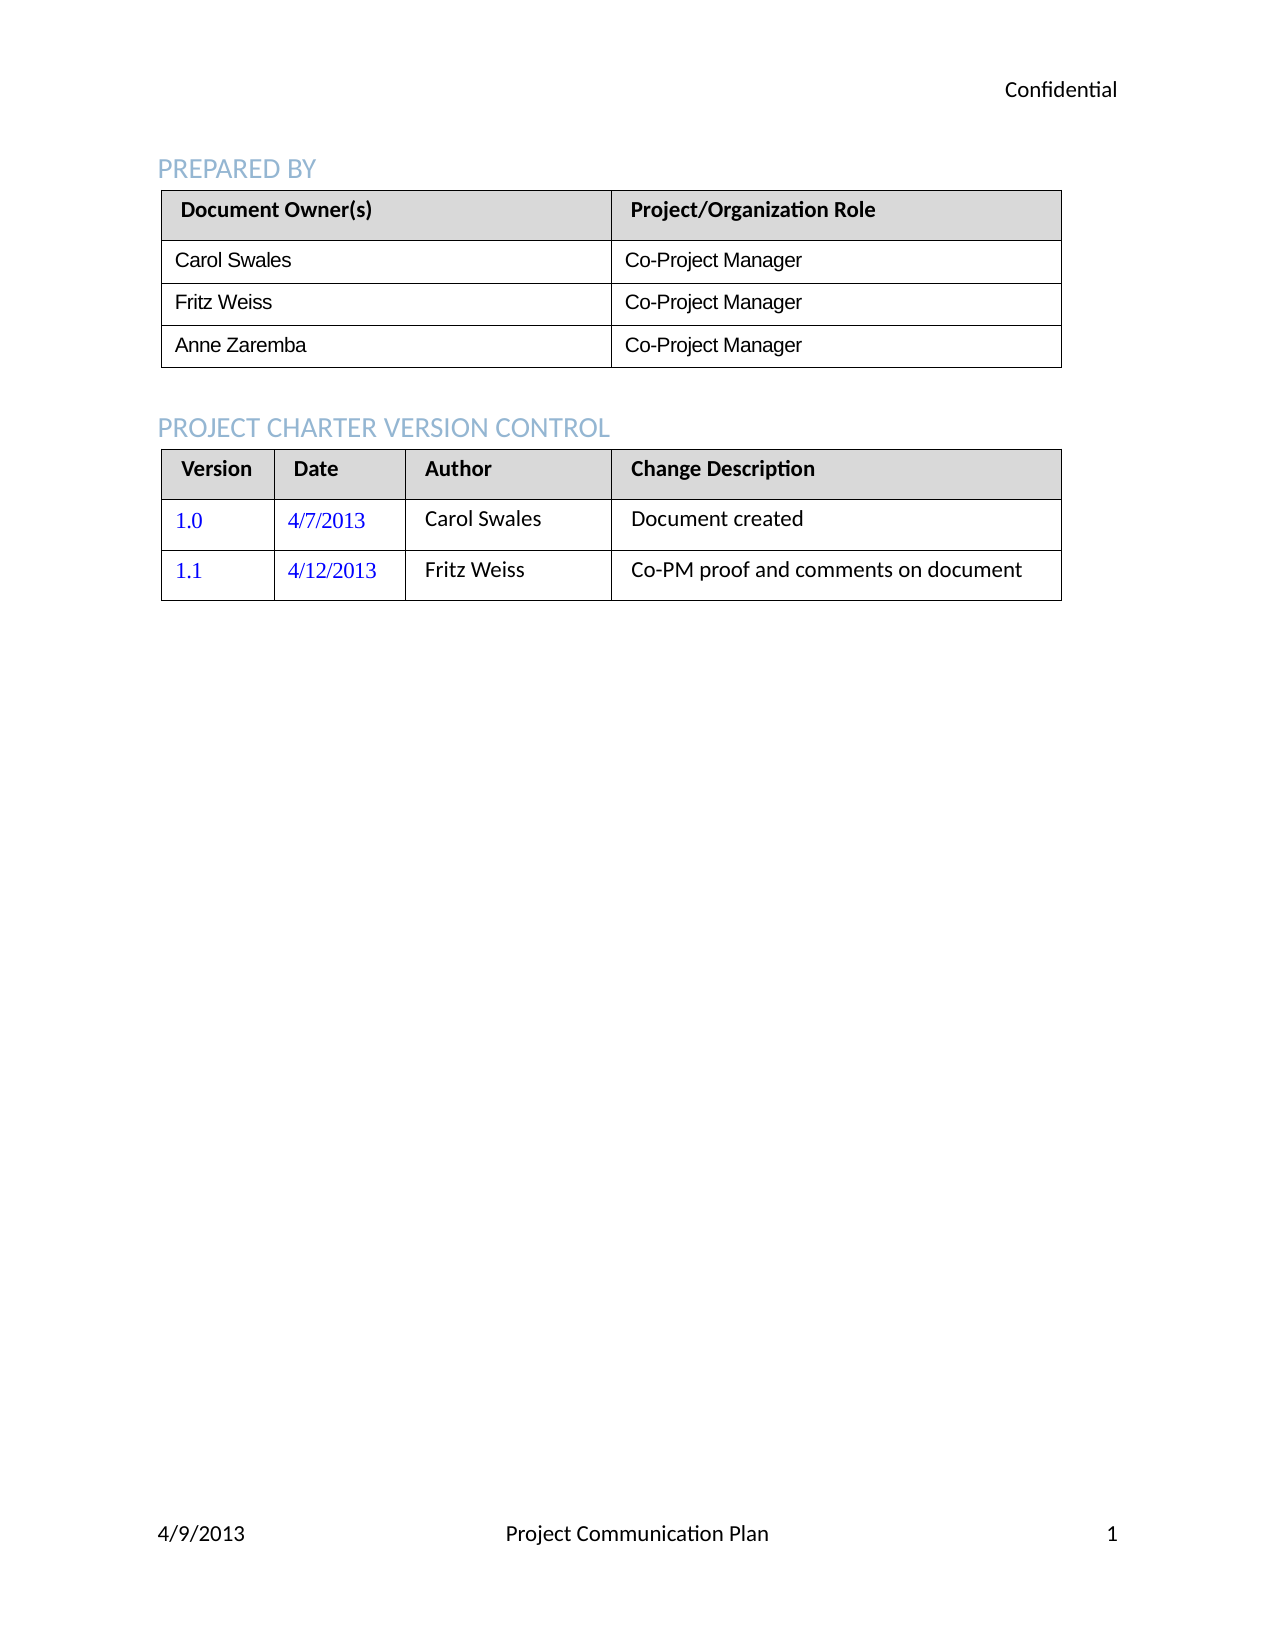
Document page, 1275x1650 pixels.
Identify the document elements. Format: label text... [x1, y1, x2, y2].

table_cell Carol Swales [406, 500, 611, 549]
table_cell 1.0 [162, 500, 274, 549]
table_header Version [162, 450, 274, 499]
table_cell Fritz Weiss [162, 284, 611, 325]
table_cell 4/12/2013 [275, 551, 405, 600]
table_cell Fritz Weiss [406, 551, 611, 600]
table_header Date [275, 450, 405, 499]
table_cell Co-Project Manager [612, 326, 1061, 367]
table_cell Document created [612, 500, 1061, 549]
table_header Author [406, 450, 611, 499]
subtitle Project Charter Version Control [157, 409, 1117, 444]
table_header Change Description [612, 450, 1061, 499]
table_cell 4/7/2013 [275, 500, 405, 549]
table_cell Anne Zaremba [162, 326, 611, 367]
table_header Document Owner(s) [162, 191, 611, 240]
table_cell Carol Swales [162, 241, 611, 283]
table_cell Co-Project Manager [612, 284, 1061, 325]
table_cell Co-PM proof and comments on document [612, 551, 1061, 600]
table_cell Co-Project Manager [612, 241, 1061, 283]
subtitle Prepared By [157, 150, 1117, 186]
table_header Project/Organization Role [612, 191, 1061, 240]
table_cell 1.1 [162, 551, 274, 600]
